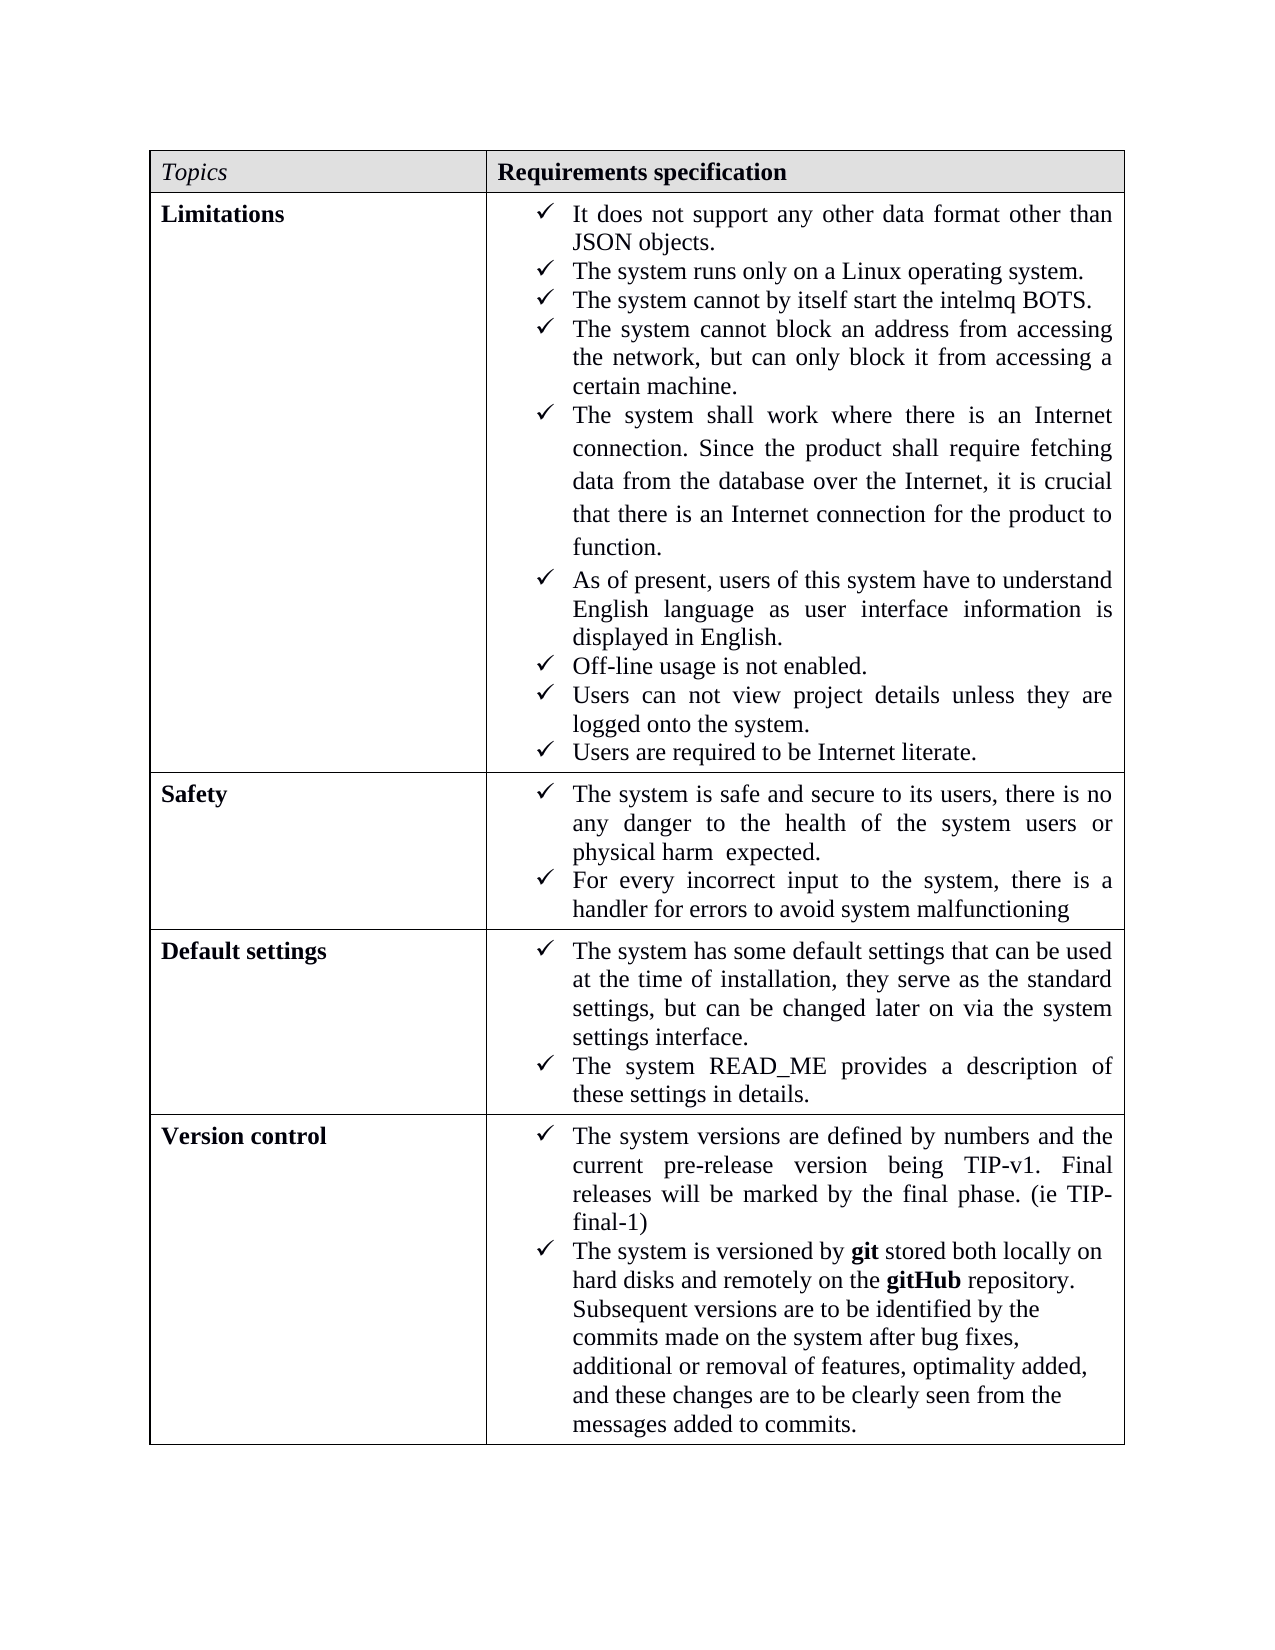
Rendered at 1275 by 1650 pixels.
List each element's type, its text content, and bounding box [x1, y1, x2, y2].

table_header Requirements specification [487, 151, 1124, 192]
table_cell The system versions are defined by numbers and the current pre-release version being TIP-v1. Final releases will be marked by the final phase. (ie TIP-final-1) The system is versioned by git stored both locally on hard disks and remotely on the gitHub repository. Subsequent versions are to be identified by the commits made on the system after bug fixes, additional or removal of features, optimality added, and these changes are to be clearly seen from the messages added to commits. [487, 1115, 1124, 1443]
table_cell The system is safe and secure to its users, there is no any danger to the health of the system users or physical harm expected. For every incorrect input to the system, there is a handler for errors to avoid system malfunctioning [487, 773, 1124, 929]
table_cell It does not support any other data format other than JSON objects. The system runs only on a Linux operating system. The system cannot by itself start the intelmq BOTS. The system cannot block an address from accessing the network, but can only block it from accessing a certain machine. The system shall work where there is an Internet connection. Since the product shall require fetching data from the database over the Internet, it is crucial that there is an Internet connection for the product to function. As of present, users of this system have to understand English language as user interface information is displayed in English. Off-line usage is not enabled. Users can not view project details unless they are logged onto the system. Users are required to be Internet literate. [487, 193, 1124, 772]
table_cell Default settings [151, 930, 486, 1114]
table_cell Limitations [151, 193, 486, 772]
table_header Topics [151, 151, 486, 192]
table_cell The system has some default settings that can be used at the time of installation, they serve as the standard settings, but can be changed later on via the system settings interface. The system READ_ME provides a description of these settings in details. [487, 930, 1124, 1114]
table_cell Version control [151, 1115, 486, 1443]
table_cell Safety [151, 773, 486, 929]
